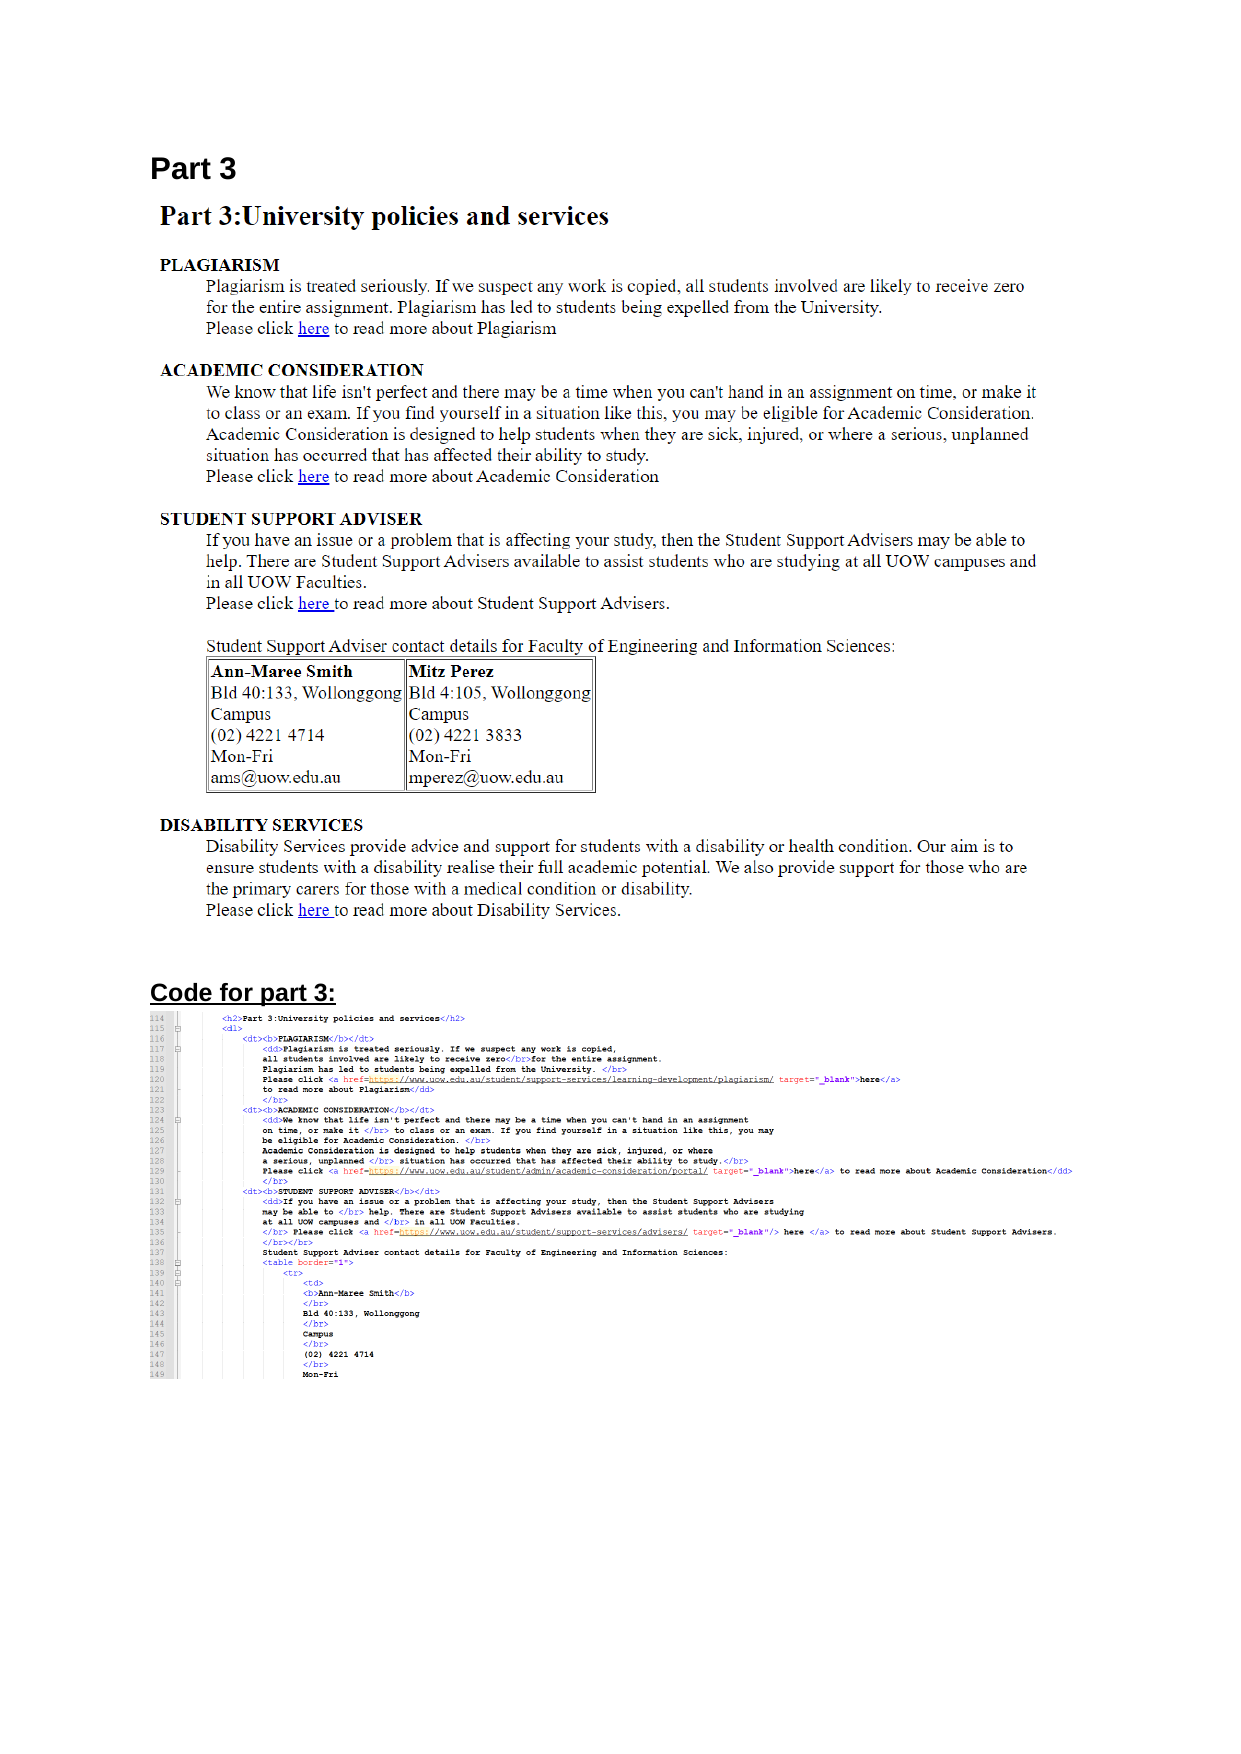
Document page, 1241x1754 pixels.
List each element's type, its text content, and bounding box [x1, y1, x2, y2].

text Part 3 [150, 150, 1090, 186]
picture [150, 191, 1091, 975]
picture [150, 1011, 1091, 1379]
text Code for part 3: [150, 978, 1090, 1007]
